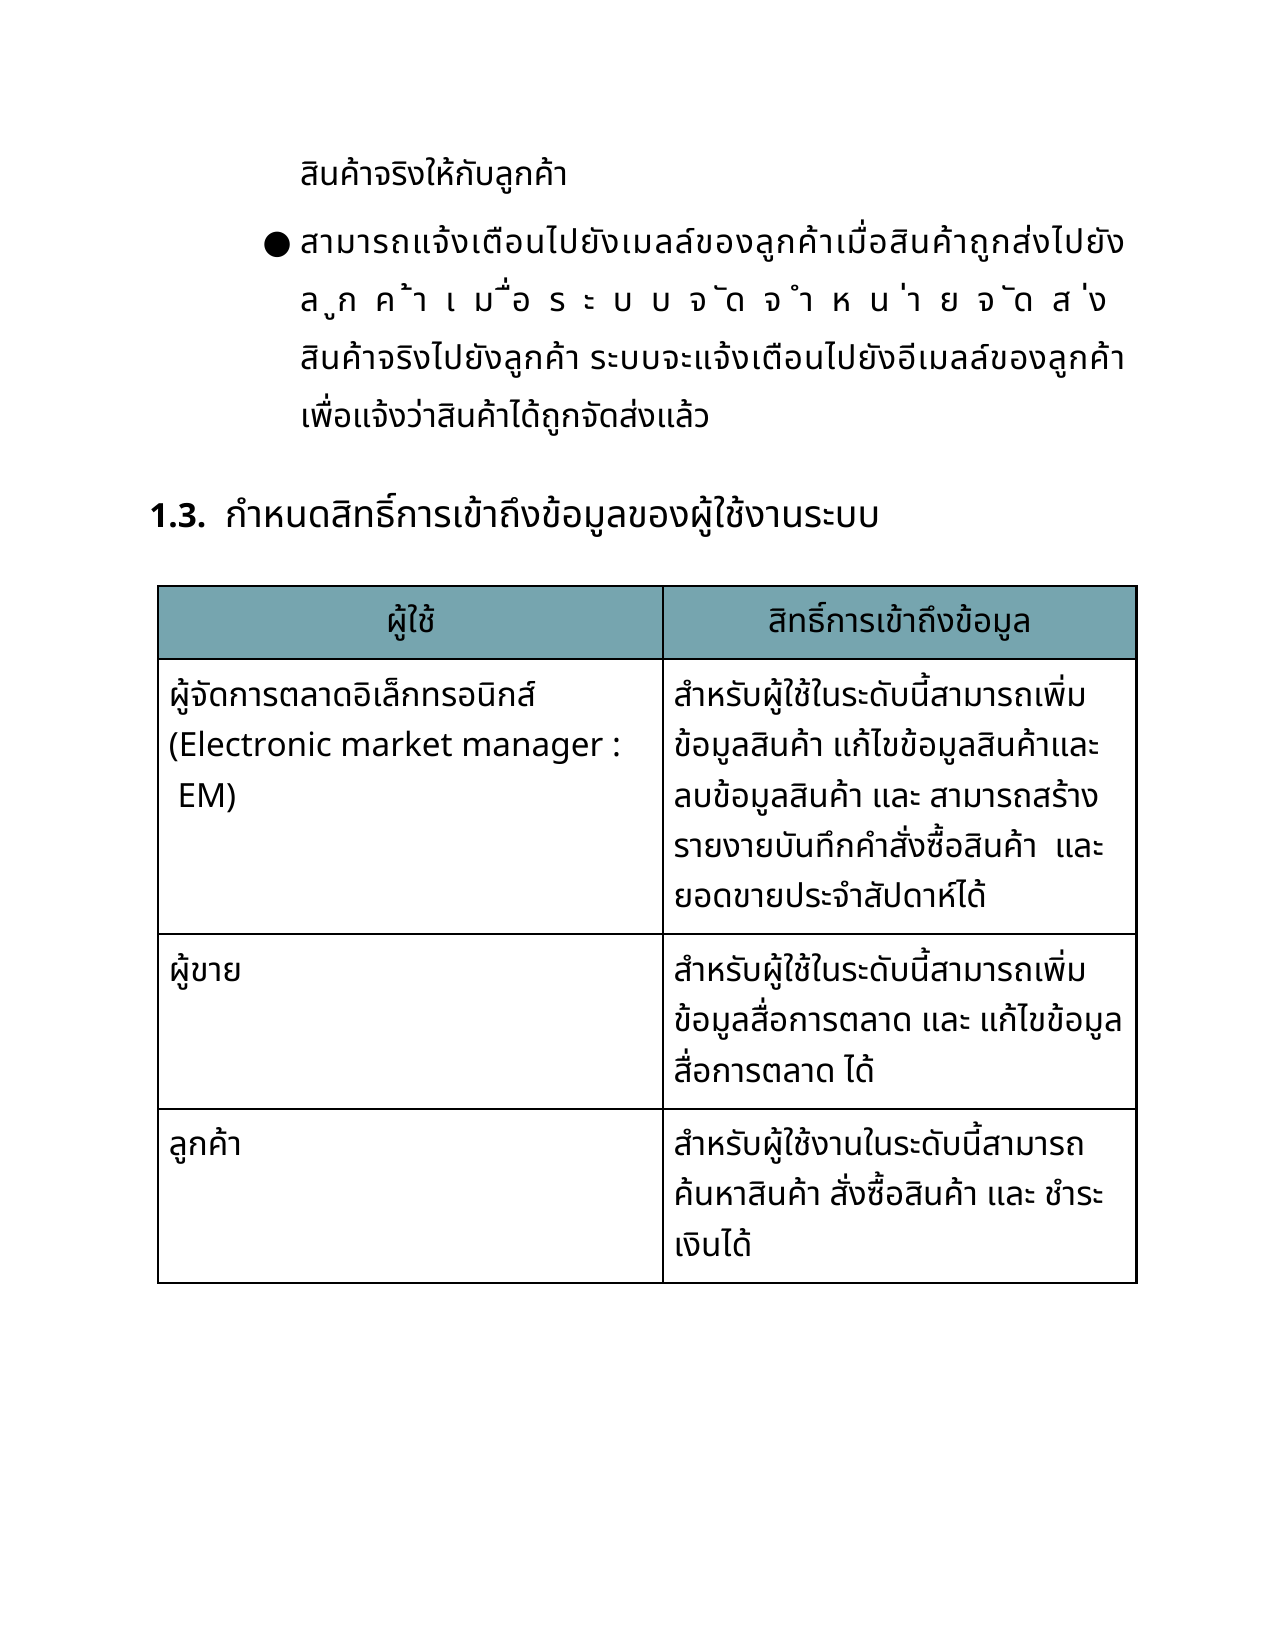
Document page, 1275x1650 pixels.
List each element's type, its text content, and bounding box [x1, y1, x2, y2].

table_cell สำหรับผู้ใช้งานในระดับนี้สามารถ ค้นหาสินค้า สั่งซื้อสินค้า และ ชำระเงินได้ [664, 1110, 1135, 1282]
table_header ผู้ใช้ [159, 587, 662, 658]
table_cell สำหรับผู้ใช้ในระดับนี้สามารถเพิ่มข้อมูลสินค้า แก้ไขข้อมูลสินค้าและลบข้อมูลสินค้า และ สามารถสร้างรายงายบันทึกคำสั่งซื้อสินค้า และ ยอดขายประจำสัปดาห์ได้ [664, 660, 1135, 933]
table_cell ลูกค้า [159, 1110, 662, 1282]
table_cell ผู้จัดการตลาดอิเล็กทรอนิกส์ (Electronic market manager : EM) [159, 660, 662, 933]
table_cell สำหรับผู้ใช้ในระดับนี้สามารถเพิ่มข้อมูลสื่อการตลาด และ แก้ไขข้อมูลสื่อการตลาด ได้ [664, 935, 1135, 1107]
table_cell ผู้ขาย [159, 935, 662, 1107]
list สามารถแจ้งเตือนไปยังเมลล์ของลูกค้าเมื่อสินค้าถูกส่งไปยังลูกค้าเมื่อระบบจัดจำหน่ายจัดส่ง สินค้าจริงไปยังลูกค้า ระบบจะแจ้งเตือนไปยังอีเมลล์ของลูกค้าเพื่อแจ้งว่าสินค้าได้ถูกจัดส่งแล้ว [262, 218, 1125, 442]
subtitle กำหนดสิทธิ์การเข้าถึงข้อมูลของผู้ใช้งานระบบ [178, 487, 1125, 544]
table_header สิทธิ์การเข้าถึงข้อมูล [664, 587, 1135, 658]
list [262, 150, 1125, 200]
